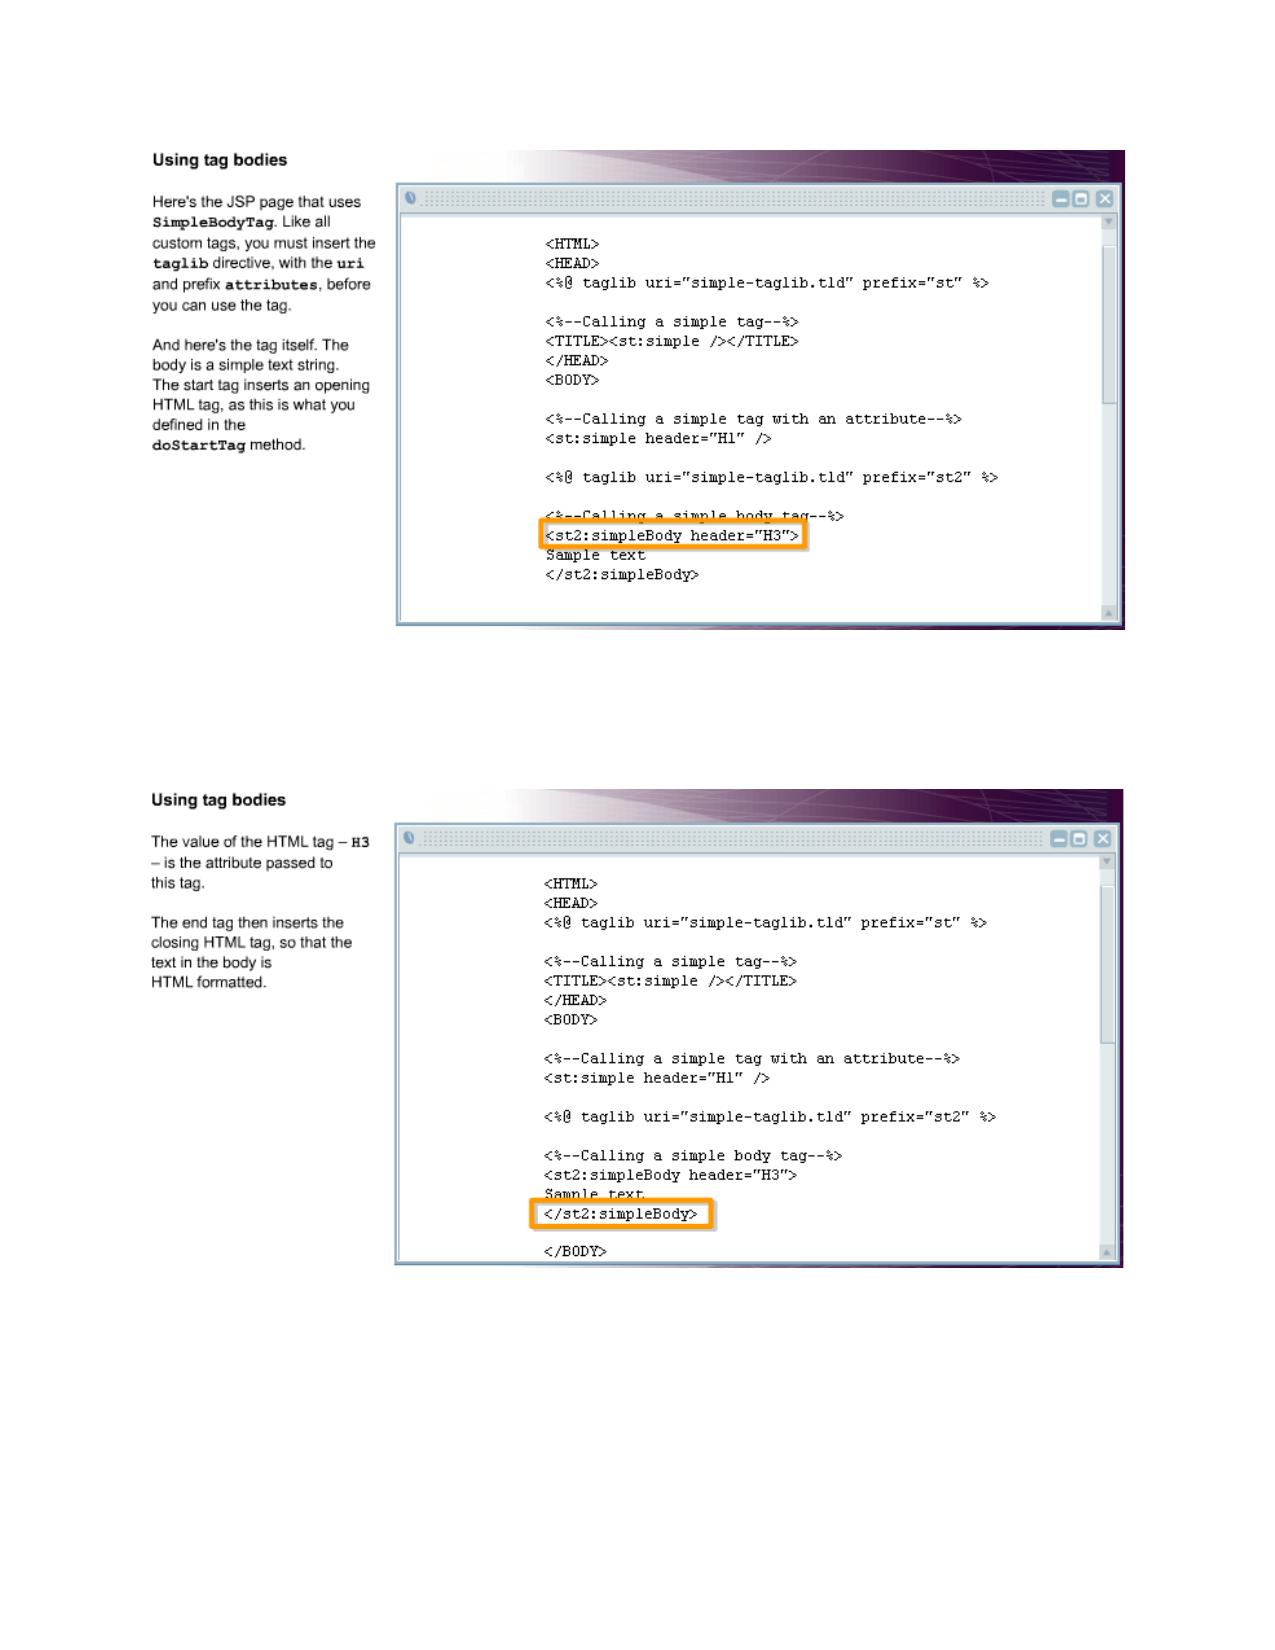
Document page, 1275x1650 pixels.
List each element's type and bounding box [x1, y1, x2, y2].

picture [150, 150, 1125, 630]
picture [150, 789, 1124, 1268]
